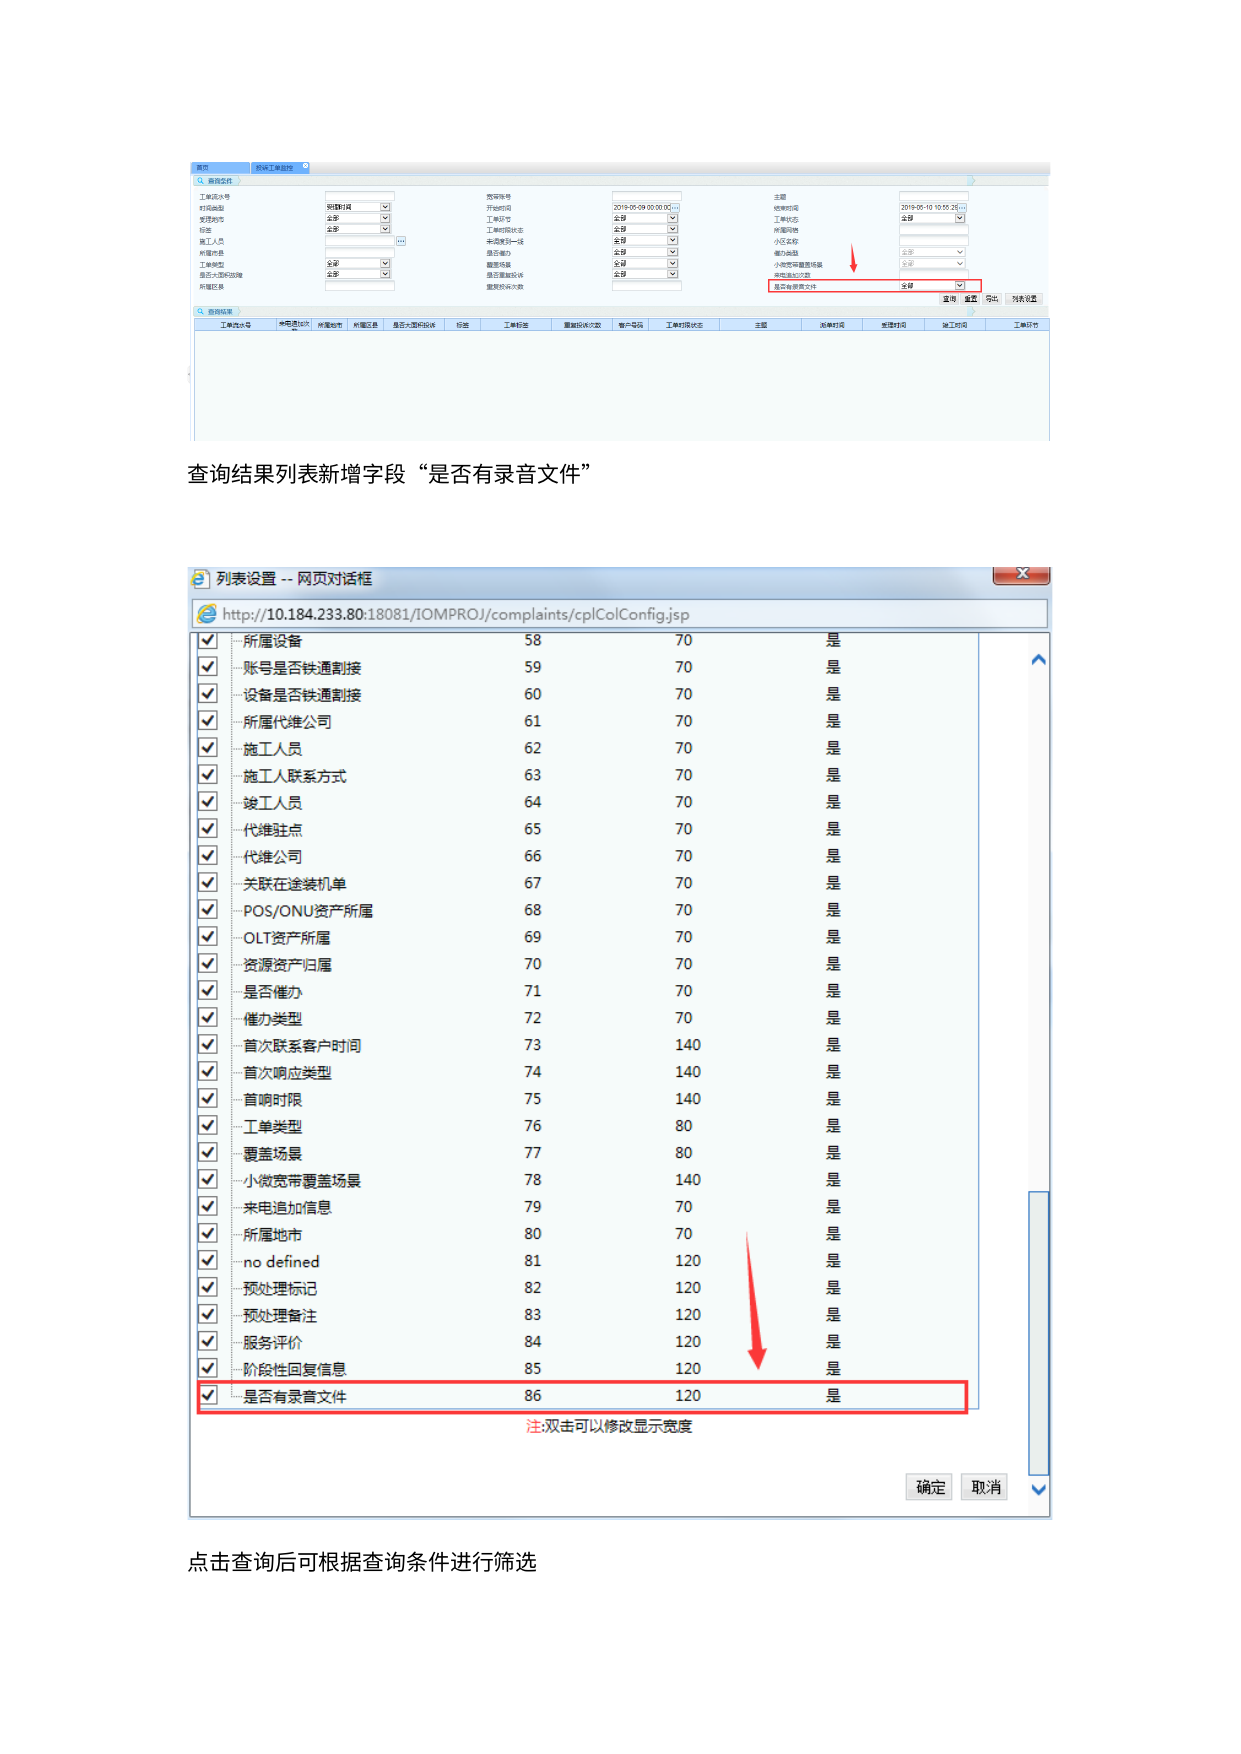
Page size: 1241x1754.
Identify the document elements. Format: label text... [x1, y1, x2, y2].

list 登录有线业务支撑系统后，点击统一调度-》投诉工单管理-》投诉工单监控，进入投诉工单监控界面。 界面新增查询条件“是否有录音文件” 查询结果列表新增字段“是否有录音文件” 点击查询后可根据查询条件进行筛选 点击导出后，结果列表也新增“是否有录音文件”字段 [187, 1520, 1053, 1577]
picture [187, 162, 1051, 441]
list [187, 162, 1053, 567]
picture [187, 567, 1053, 1520]
